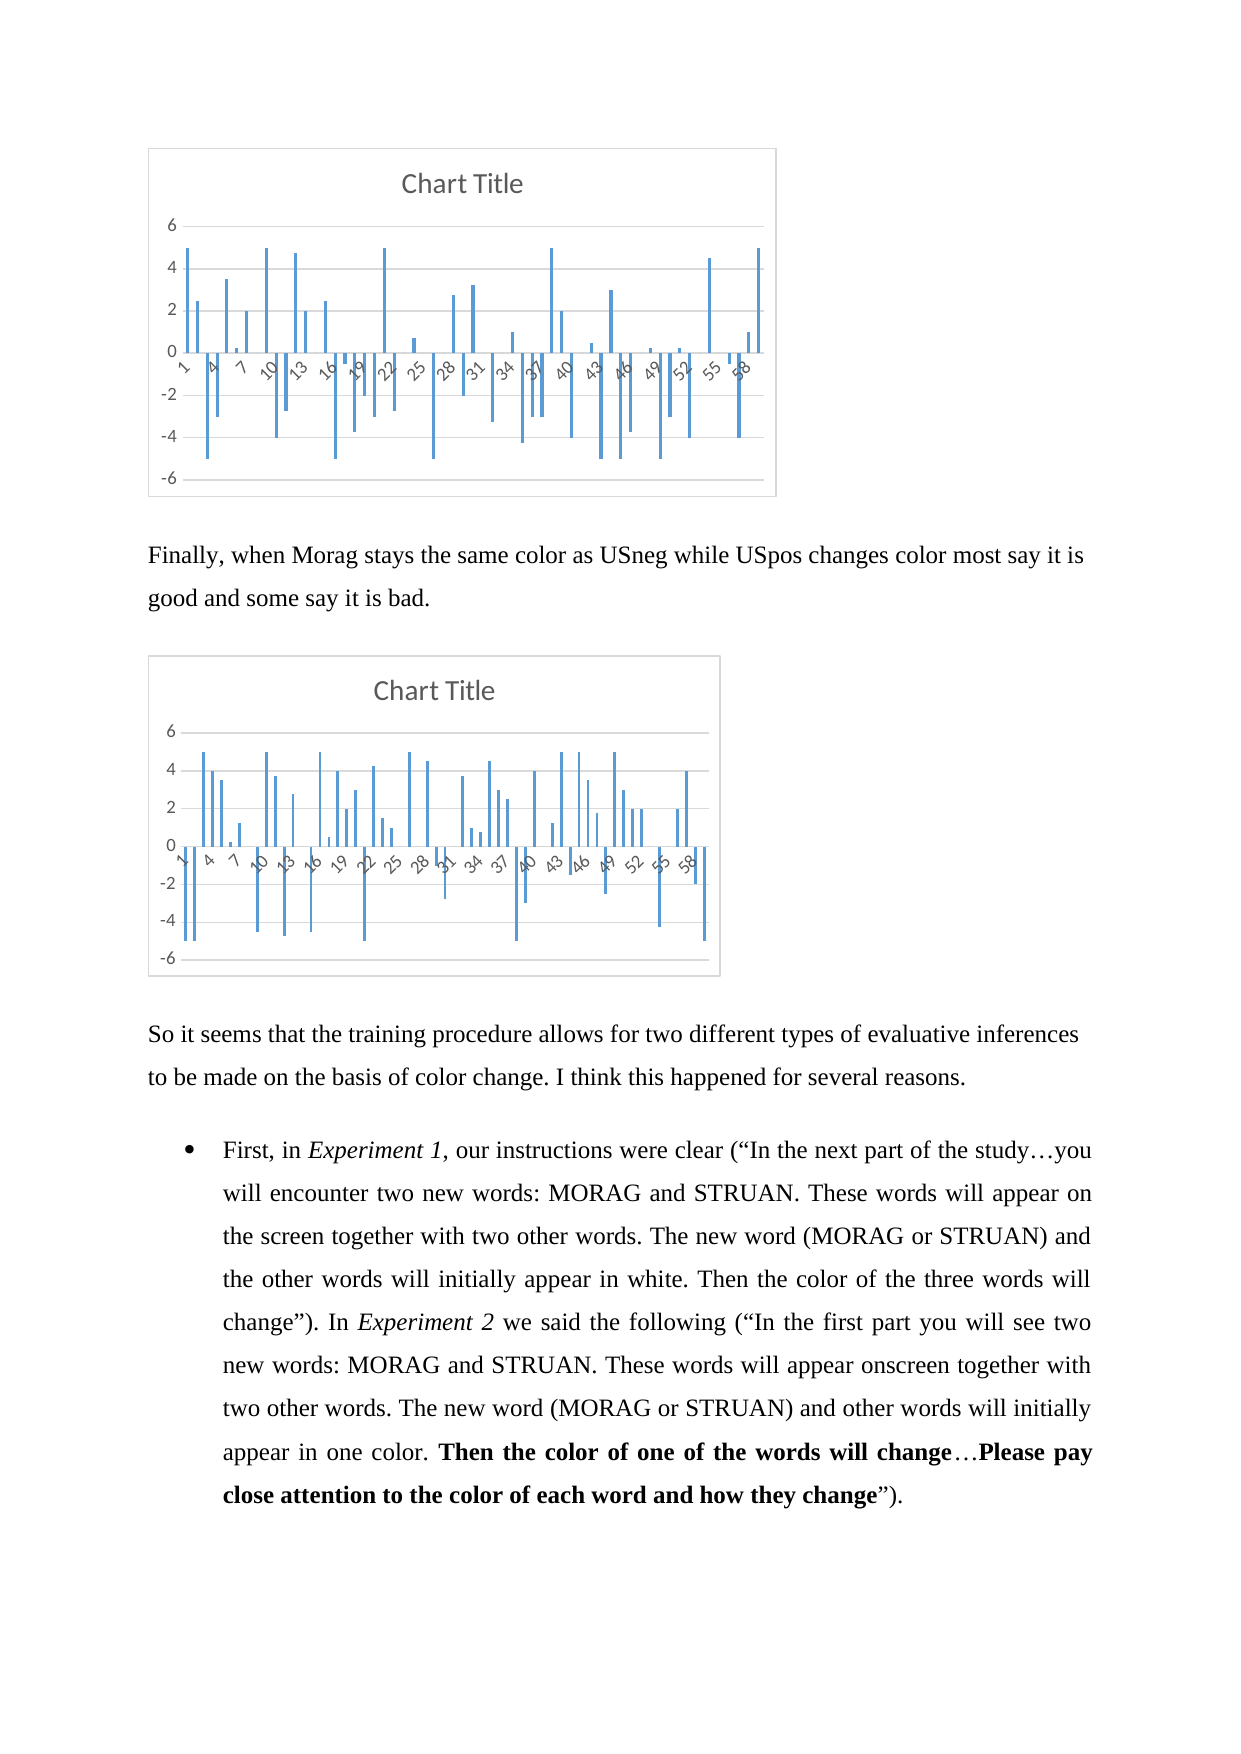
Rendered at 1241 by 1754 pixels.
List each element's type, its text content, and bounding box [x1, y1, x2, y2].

list First, in Experiment 1, our instructions were clear (“In the next part of the study…you will encounter two new words: MORAG and STRUAN. These words will appear on the screen together with two other words. The new word (MORAG or STRUAN) and the other words will initially appear in white. Then the color of the three words will change”). In Experiment 2 we said the following (“In the first part you will see two new words: MORAG and STRUAN. These words will appear onscreen together with two other words. The new word (MORAG or STRUAN) and other words will initially appear in one color. Then the color of one of the words will change…Please pay close attention to the color of each word and how they change”). [185, 1135, 1093, 1508]
text Finally, when Morag stays the same color as USneg while USpos changes color most say it is good and some say it is bad. [148, 540, 1093, 612]
text So it seems that the training procedure allows for two different types of evaluative inferences to be made on the basis of color change. I think this happened for several reasons. [148, 1019, 1093, 1091]
